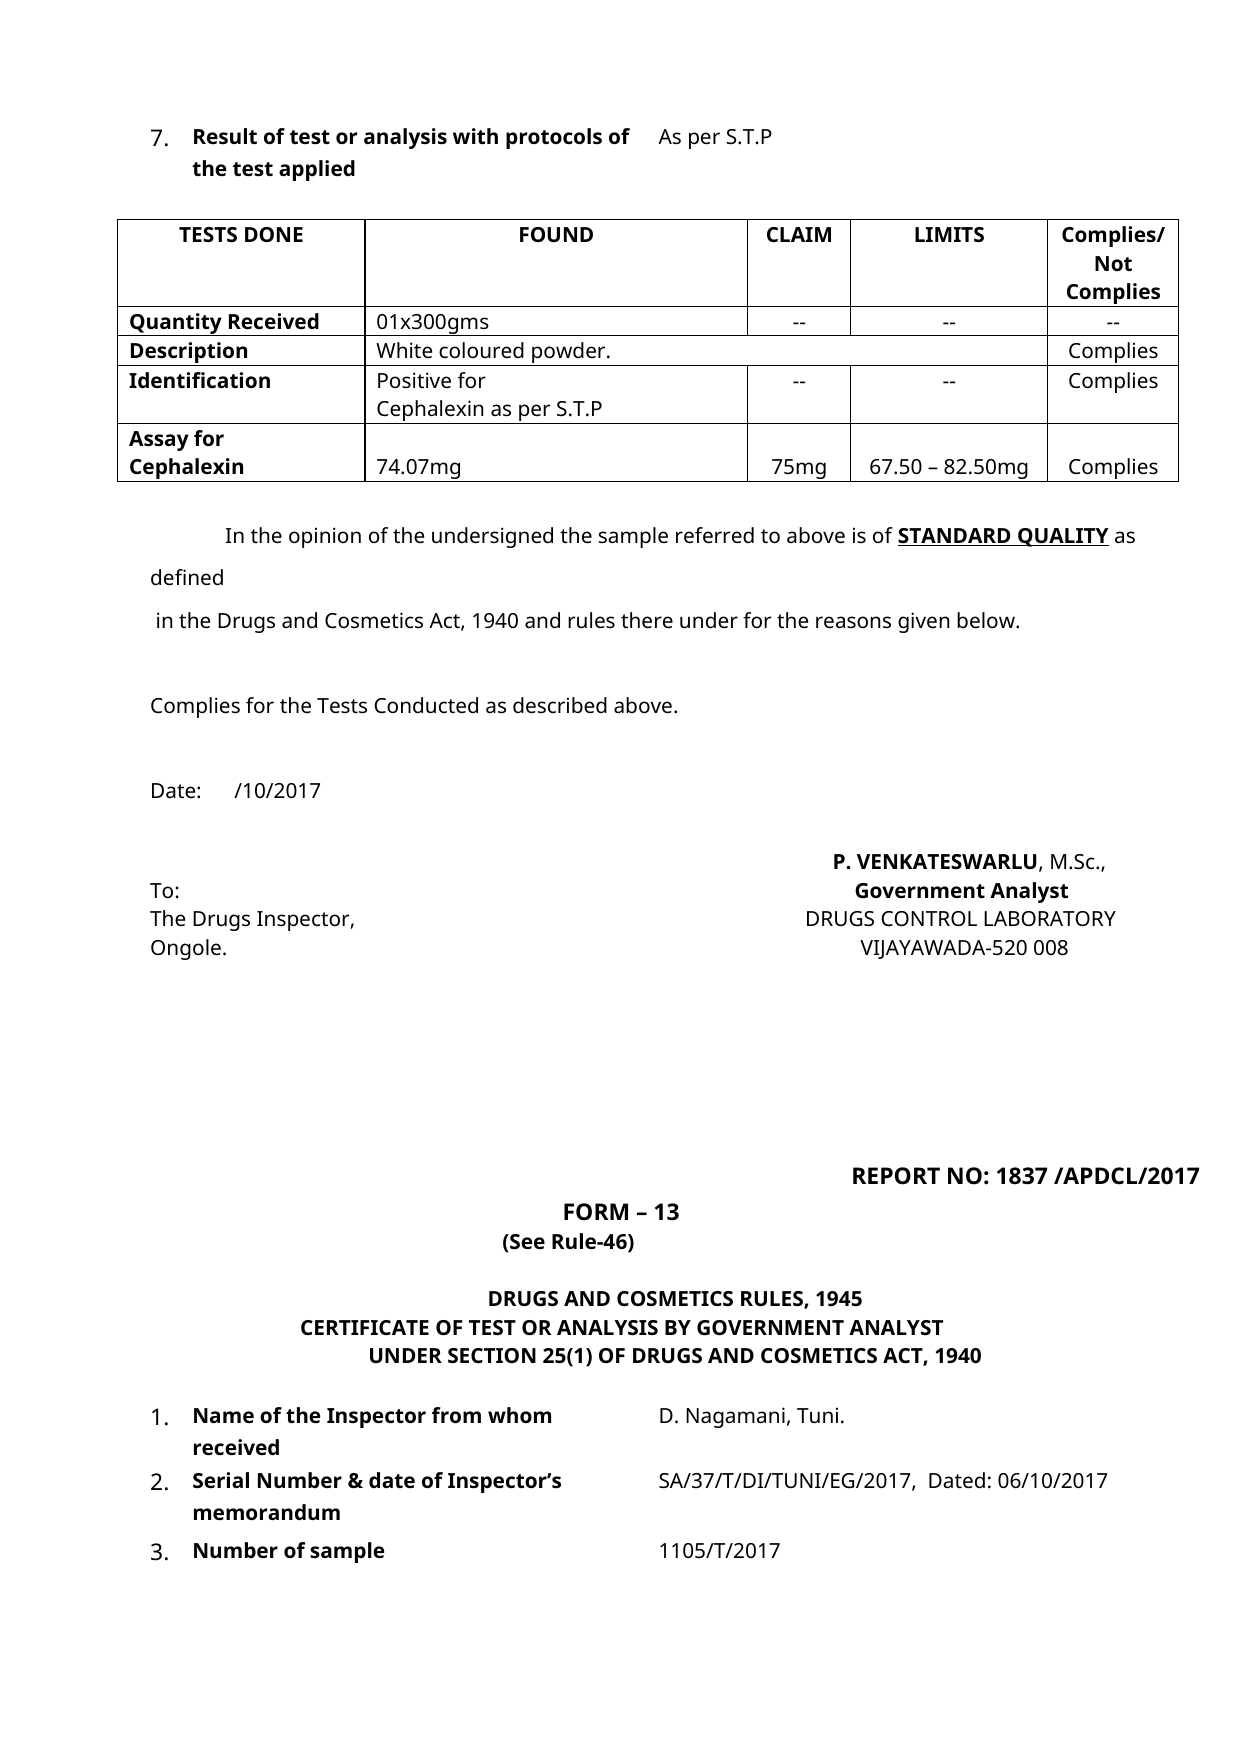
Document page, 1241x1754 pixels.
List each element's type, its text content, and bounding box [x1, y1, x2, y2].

text FORM – 13 [525, 1196, 1200, 1227]
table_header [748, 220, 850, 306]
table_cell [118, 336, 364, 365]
text In the opinion of the undersigned the sample referred to above is of STANDARD QUALITY as defined [150, 226, 1200, 592]
text Date: /10/2017 [150, 776, 1200, 805]
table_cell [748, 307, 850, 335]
text The Drugs Inspector, DRUGS CONTROL LABORATORY [150, 904, 1200, 933]
text CERTIFICATE OF TEST OR ANALYSIS BY GOVERNMENT ANALYST [225, 1313, 1200, 1341]
text (See Rule-46) [150, 1227, 1200, 1256]
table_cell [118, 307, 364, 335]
text UNDER SECTION 25(1) OF DRUGS AND COSMETICS ACT, 1940 [150, 1341, 1200, 1369]
text Complies for the Tests Conducted as described above. [150, 691, 1200, 719]
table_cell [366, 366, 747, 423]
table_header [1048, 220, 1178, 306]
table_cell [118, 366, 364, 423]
text Ongole. VIJAYAWADA-520 008 [150, 933, 1200, 961]
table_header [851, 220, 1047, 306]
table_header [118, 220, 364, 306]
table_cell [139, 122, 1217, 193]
text To: Government Analyst [150, 876, 1200, 904]
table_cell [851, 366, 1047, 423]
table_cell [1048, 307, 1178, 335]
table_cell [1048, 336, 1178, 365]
text P. VENKATESWARLU, M.Sc., [150, 847, 1200, 876]
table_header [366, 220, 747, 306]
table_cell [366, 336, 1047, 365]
text REPORT NO: 1837 /APDCL/2017 [150, 1160, 1200, 1191]
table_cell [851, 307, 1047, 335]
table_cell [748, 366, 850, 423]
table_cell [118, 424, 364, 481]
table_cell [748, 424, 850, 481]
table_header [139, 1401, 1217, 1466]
text in the Drugs and Cosmetics Act, 1940 and rules there under for the reasons given below. [150, 606, 1200, 634]
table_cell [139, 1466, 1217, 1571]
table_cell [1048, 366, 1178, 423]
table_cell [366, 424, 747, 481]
text DRUGS AND COSMETICS RULES, 1945 [150, 1284, 1200, 1313]
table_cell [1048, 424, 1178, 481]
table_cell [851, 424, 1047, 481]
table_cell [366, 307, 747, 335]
